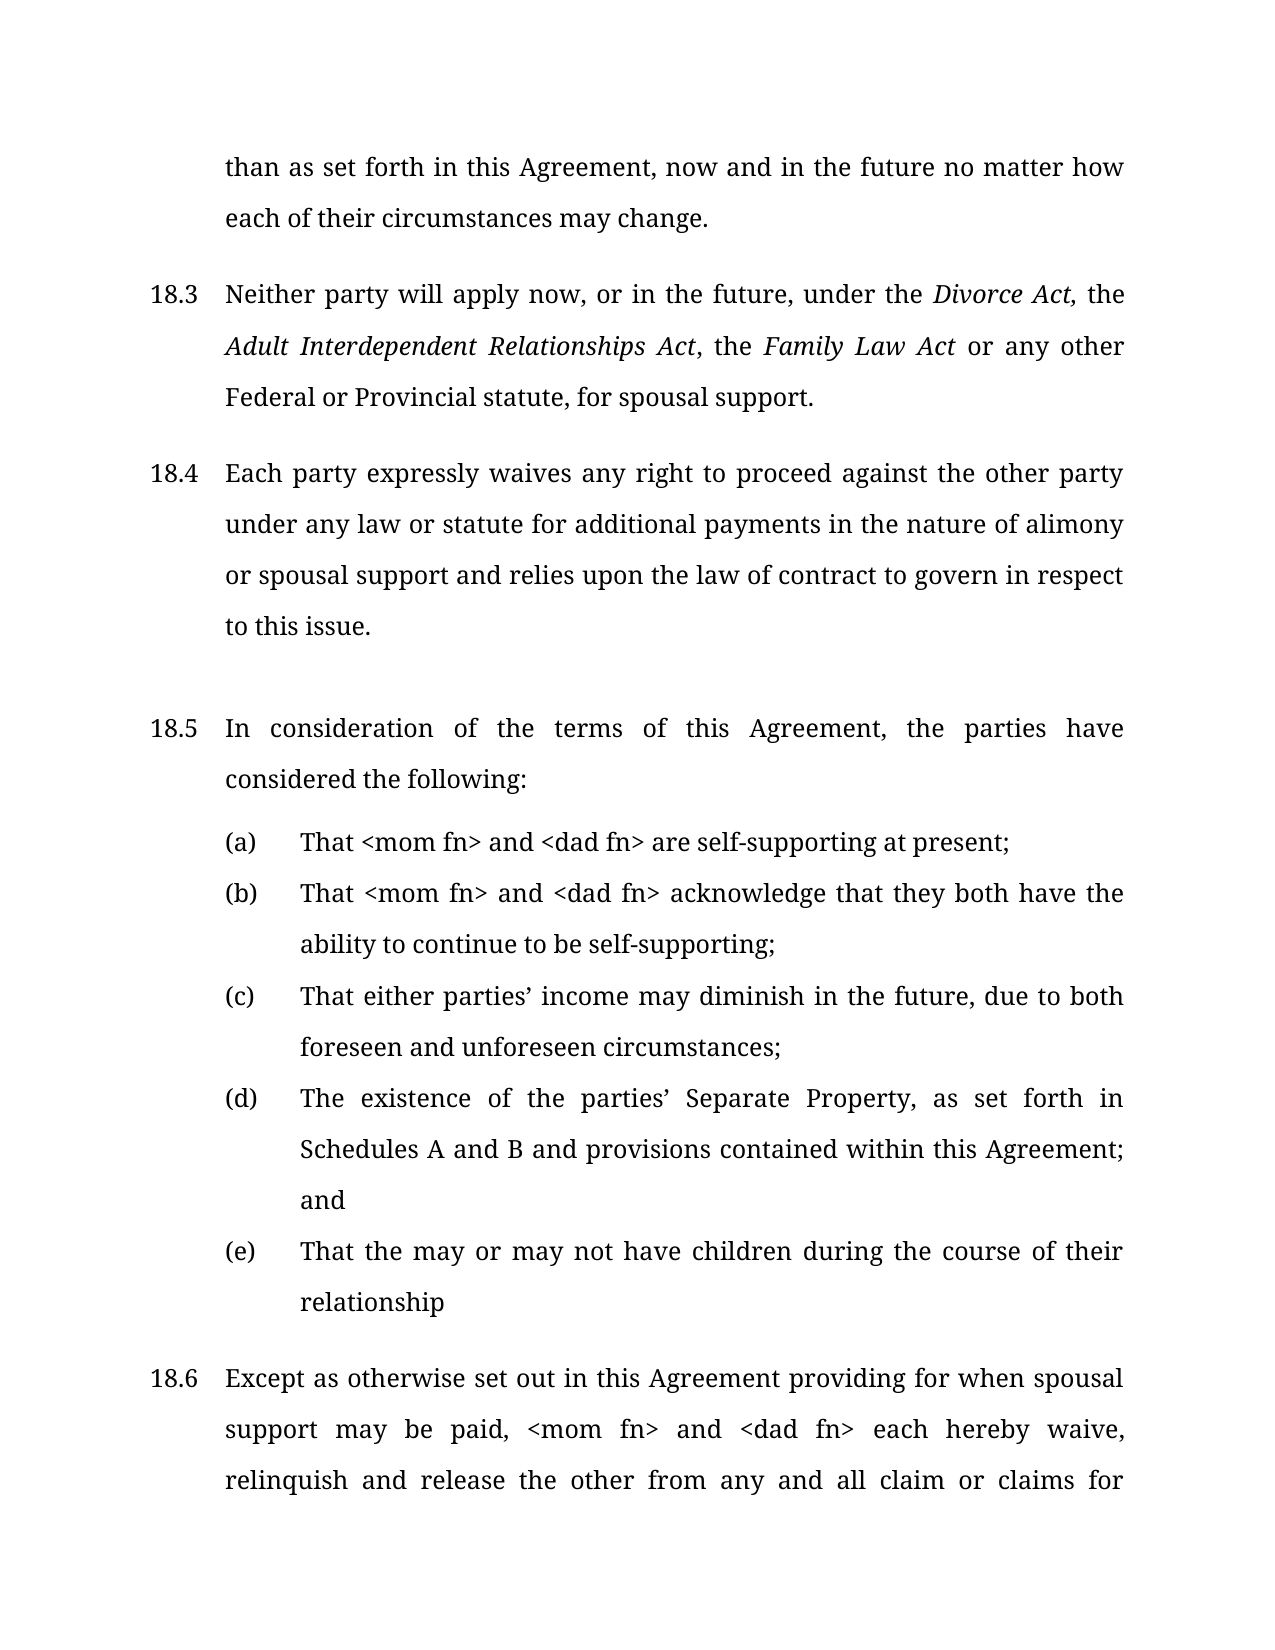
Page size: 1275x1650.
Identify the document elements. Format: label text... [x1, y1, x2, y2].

text 18.4 Each party expressly waives any right to proceed against the other party under any law or statute for additional payments in the nature of alimony or spousal support and relies upon the law of contract to govern in respect to this issue. [150, 455, 1125, 642]
list That <mom fn> and <dad fn> are self-supporting at present; [225, 825, 1125, 859]
list That the may or may not have children during the course of their relationship [225, 1233, 1125, 1318]
list The existence of the parties’ Separate Property, as set forth in Schedules A and B and provisions contained within this Agreement; and [225, 1080, 1125, 1216]
text 18.3 Neither party will apply now, or in the future, under the Divorce Act, the Adult Interdependent Relationships Act, the Family Law Act or any other Federal or Provincial statute, for spousal support. [150, 277, 1125, 413]
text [150, 150, 1125, 235]
text 18.5 In consideration of the terms of this Agreement, the parties have considered the following: [150, 710, 1125, 796]
list That either parties’ income may diminish in the future, due to both foreseen and unforeseen circumstances; [225, 978, 1125, 1063]
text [150, 1360, 1125, 1497]
list That <mom fn> and <dad fn> acknowledge that they both have the ability to continue to be self-supporting; [225, 876, 1125, 961]
